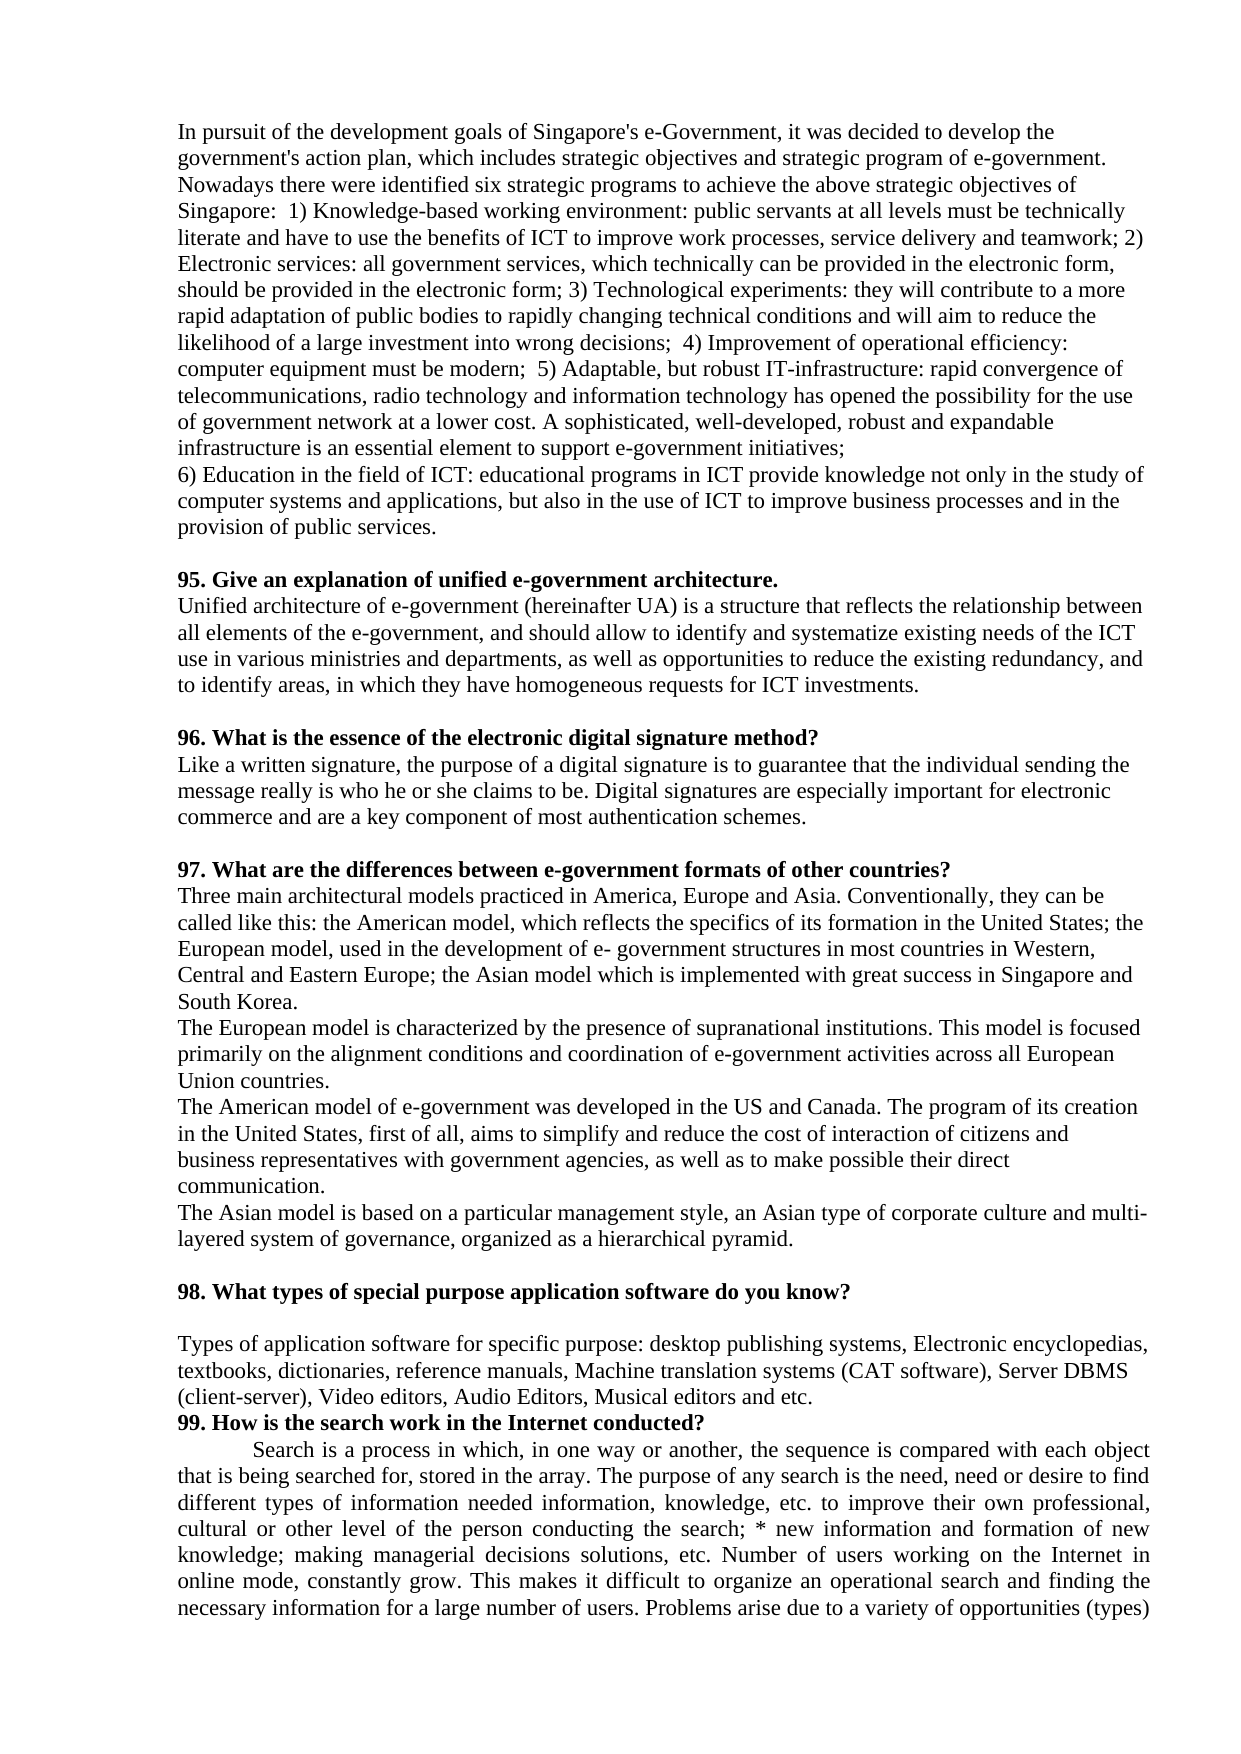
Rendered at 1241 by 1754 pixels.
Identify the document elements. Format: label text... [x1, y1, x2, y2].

text In pursuit of the development goals of Singapore's e-Government, it was decided to develop the government's action plan, which includes strategic objectives and strategic program of e-government. Nowadays there were identified six strategic programs to achieve the above strategic objectives of Singapore: 1) Knowledge-based working environment: public servants at all levels must be technically literate and have to use the benefits of ICT to improve work processes, service delivery and teamwork; 2) Electronic services: all government services, which technically can be provided in the electronic form, should be provided in the electronic form; 3) Technological experiments: they will contribute to a more rapid adaptation of public bodies to rapidly changing technical conditions and will aim to reduce the likelihood of a large investment into wrong decisions; 4) Improvement of operational efficiency: computer equipment must be modern; 5) Adaptable, but robust IT-infrastructure: rapid convergence of telecommunications, radio technology and information technology has opened the possibility for the use of government network at a lower cost. A sophisticated, well-developed, robust and expandable infrastructure is an essential element to support e-government initiatives; [177, 118, 1152, 461]
text 95. Give an explanation of unified e-government architecture. [177, 566, 1152, 592]
text The American model of e-government was developed in the US and Canada. The program of its creation in the United States, first of all, aims to simplify and reduce the cost of interaction of citizens and business representatives with government agencies, as well as to make possible their direct communication. [177, 1093, 1152, 1199]
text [177, 1436, 1152, 1620]
text The European model is characterized by the presence of supranational institutions. This model is focused primarily on the alignment conditions and coordination of e-government activities across all European Union countries. [177, 1014, 1152, 1093]
text 97. What are the differences between e-government formats of other countries? [177, 856, 1152, 882]
text 99. How is the search work in the Internet conducted? [177, 1409, 1152, 1436]
text Types of application software for specific purpose: desktop publishing systems, Electronic encyclopedias, textbooks, dictionaries, reference manuals, Machine translation systems (CAT software), Server DBMS (client-server), Video editors, Audio Editors, Musical editors and etc. [177, 1330, 1152, 1409]
text 98. What types of special purpose application software do you know? [177, 1278, 1152, 1304]
text 96. What is the essence of the electronic digital signature method? [177, 724, 1152, 751]
text Unified architecture of e-government (hereinafter UA) is a structure that reflects the relationship between all elements of the e-government, and should allow to identify and systematize existing needs of the ICT use in various ministries and departments, as well as opportunities to reduce the existing redundancy, and to identify areas, in which they have homogeneous requests for ICT investments. [177, 592, 1152, 698]
text The Asian model is based on a particular management style, an Asian type of corporate culture and multi-layered system of governance, organized as a hierarchical pyramid. [177, 1199, 1152, 1251]
text Three main architectural models practiced in America, Europe and Asia. Conventionally, they can be called like this: the American model, which reflects the specifics of its formation in the United States; the European model, used in the development of e- government structures in most countries in Western, Central and Eastern Europe; the Asian model which is implemented with great success in Singapore and South Korea. [177, 882, 1152, 1014]
text 6) Education in the field of ICT: educational programs in ICT provide knowledge not only in the study of computer systems and applications, but also in the use of ICT to improve business processes and in the provision of public services. [177, 461, 1152, 540]
text Like a written signature, the purpose of a digital signature is to guarantee that the individual sending the message really is who he or she claims to be. Digital signatures are especially important for electronic commerce and are a key component of most authentication schemes. [177, 751, 1152, 830]
